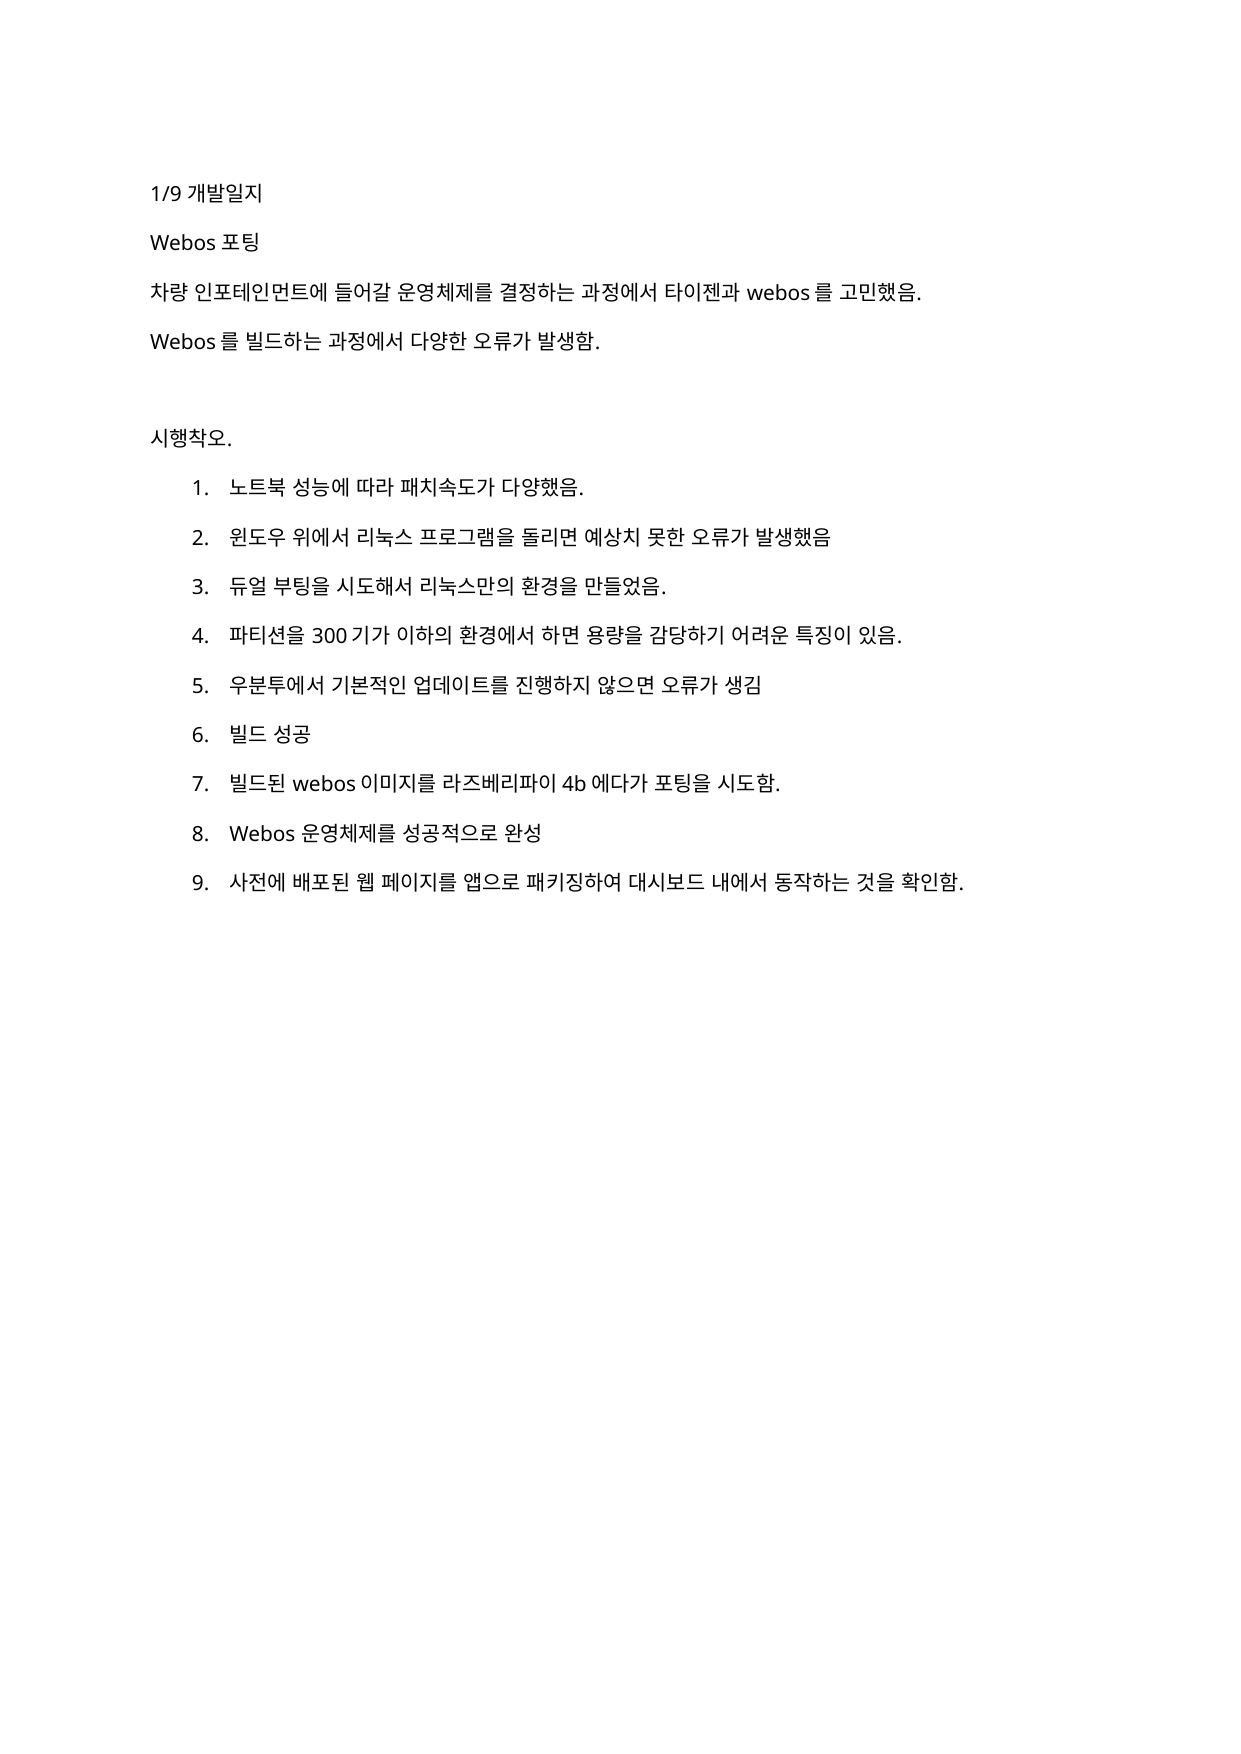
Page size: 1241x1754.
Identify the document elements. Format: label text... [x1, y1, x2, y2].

list 사전에 배포된 웹 페이지를 앱으로 패키징하여 대시보드 내에서 동작하는 것을 확인함. [192, 866, 1090, 897]
text 차량 인포테인먼트에 들어갈 운영체제를 결정하는 과정에서 타이젠과 webos를 고민했음. [150, 276, 1090, 306]
list 듀얼 부팅을 시도해서 리눅스만의 환경을 만들었음. [192, 570, 1090, 600]
list 우분투에서 기본적인 업데이트를 진행하지 않으면 오류가 생김 [192, 669, 1090, 699]
list 노트북 성능에 따라 패치속도가 다양했음. [192, 471, 1090, 502]
list 빌드 성공 [192, 718, 1090, 748]
list Webos 운영체제를 성공적으로 완성 [192, 817, 1090, 847]
list 빌드된 webos이미지를 라즈베리파이4b에다가 포팅을 시도함. [192, 768, 1090, 798]
text Webos를 빌드하는 과정에서 다양한 오류가 발생함. [150, 325, 1090, 356]
text 시행착오. [150, 422, 1090, 452]
text Webos 포팅 [150, 227, 1090, 257]
list 윈도우 위에서 리눅스 프로그램을 돌리면 예상치 못한 오류가 발생했음 [192, 521, 1090, 551]
list 파티션을 300기가 이하의 환경에서 하면 용량을 감당하기 어려운 특징이 있음. [192, 619, 1090, 650]
text 1/9 개발일지 [150, 177, 1090, 207]
